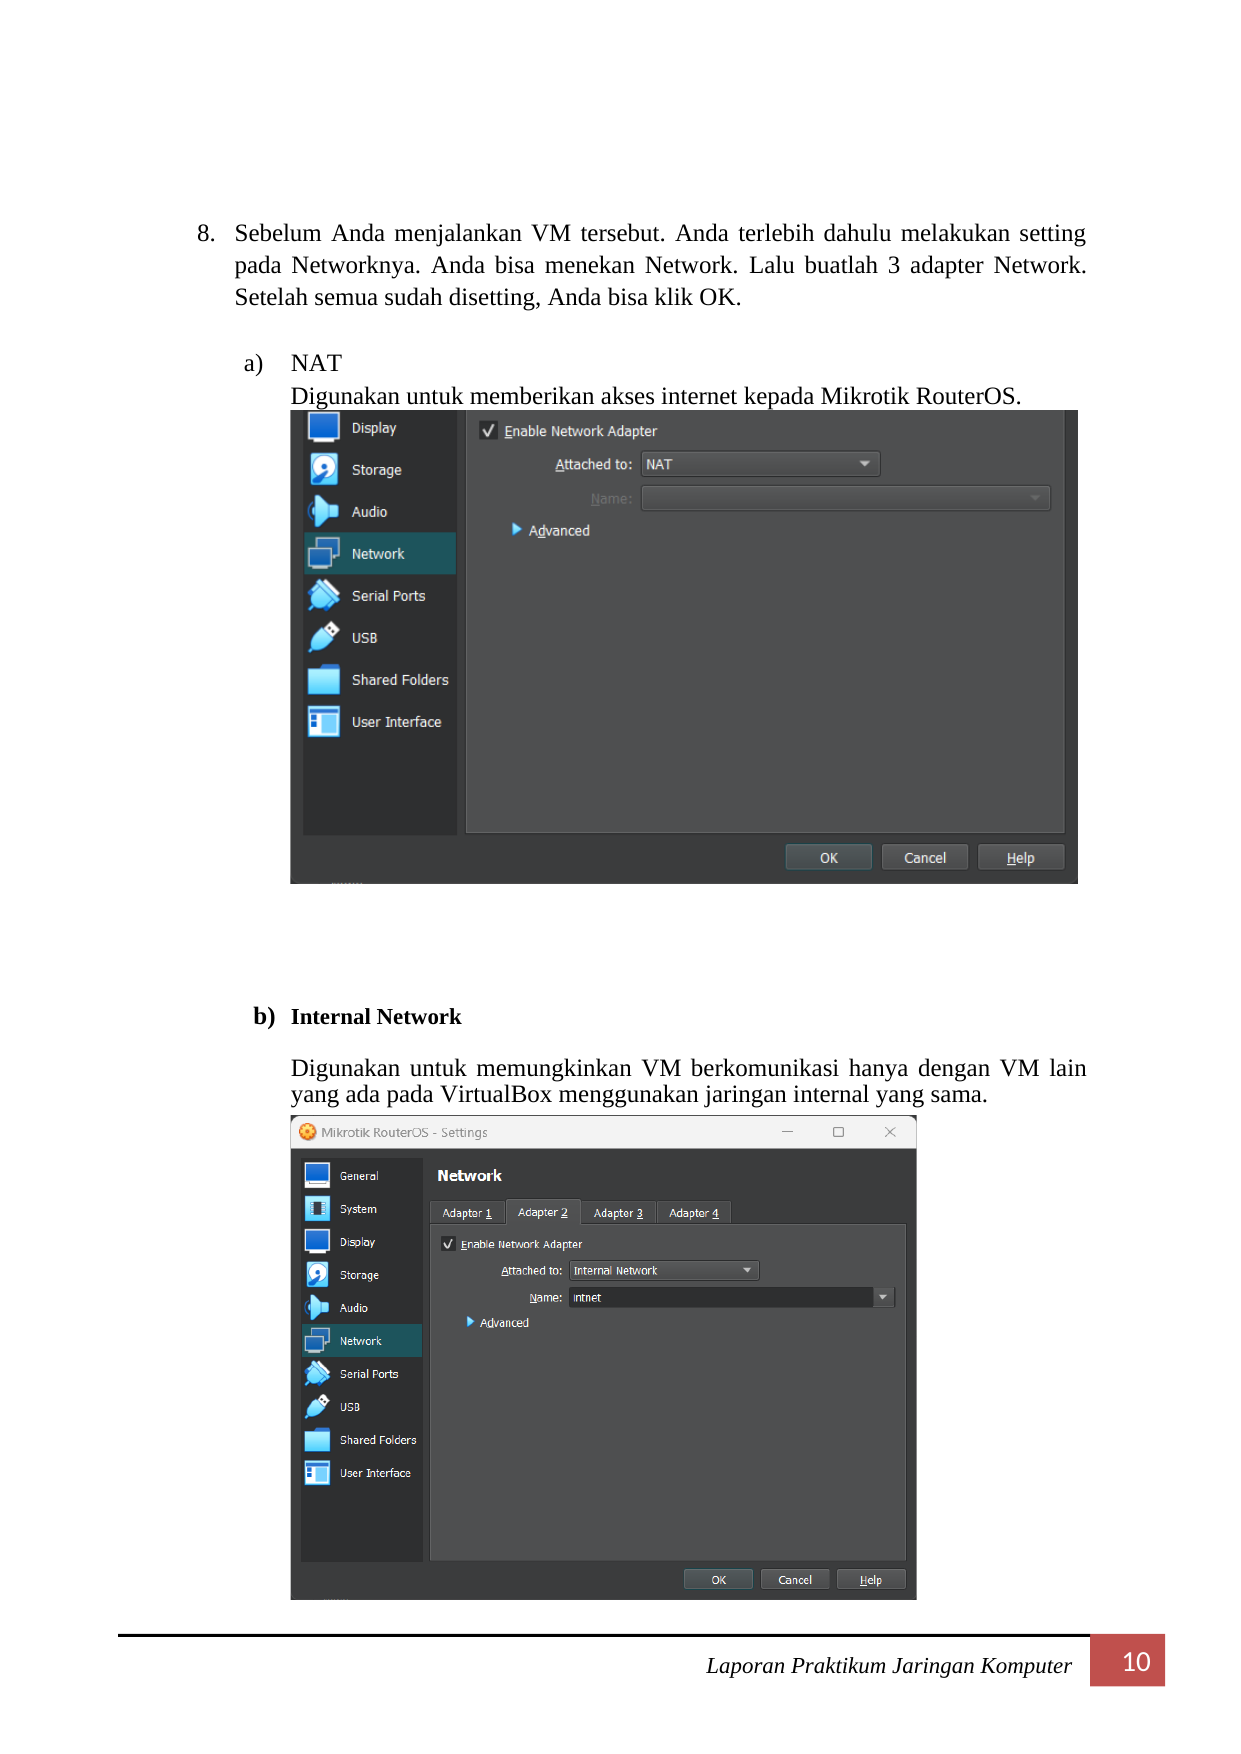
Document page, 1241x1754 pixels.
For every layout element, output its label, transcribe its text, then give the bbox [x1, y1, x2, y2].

list NAT [244, 348, 1090, 377]
list Digunakan untuk memberikan akses internet kepada Mikrotik RouterOS. [281, 381, 1090, 410]
picture [290, 410, 1078, 884]
picture [290, 1115, 917, 1600]
list Digunakan untuk memungkinkan VM berkomunikasi hanya dengan VM lain yang ada pada VirtualBox menggunakan jaringan internal yang sama. [291, 1055, 1087, 1108]
list Sebelum Anda menjalankan VM tersebut. Anda terlebih dahulu melakukan setting pada Networknya. Anda bisa menekan Network. Lalu buatlah 3 adapter Network. Setelah semua sudah disetting, Anda bisa klik OK. [197, 218, 1087, 311]
list Internal Network [253, 1004, 1006, 1030]
